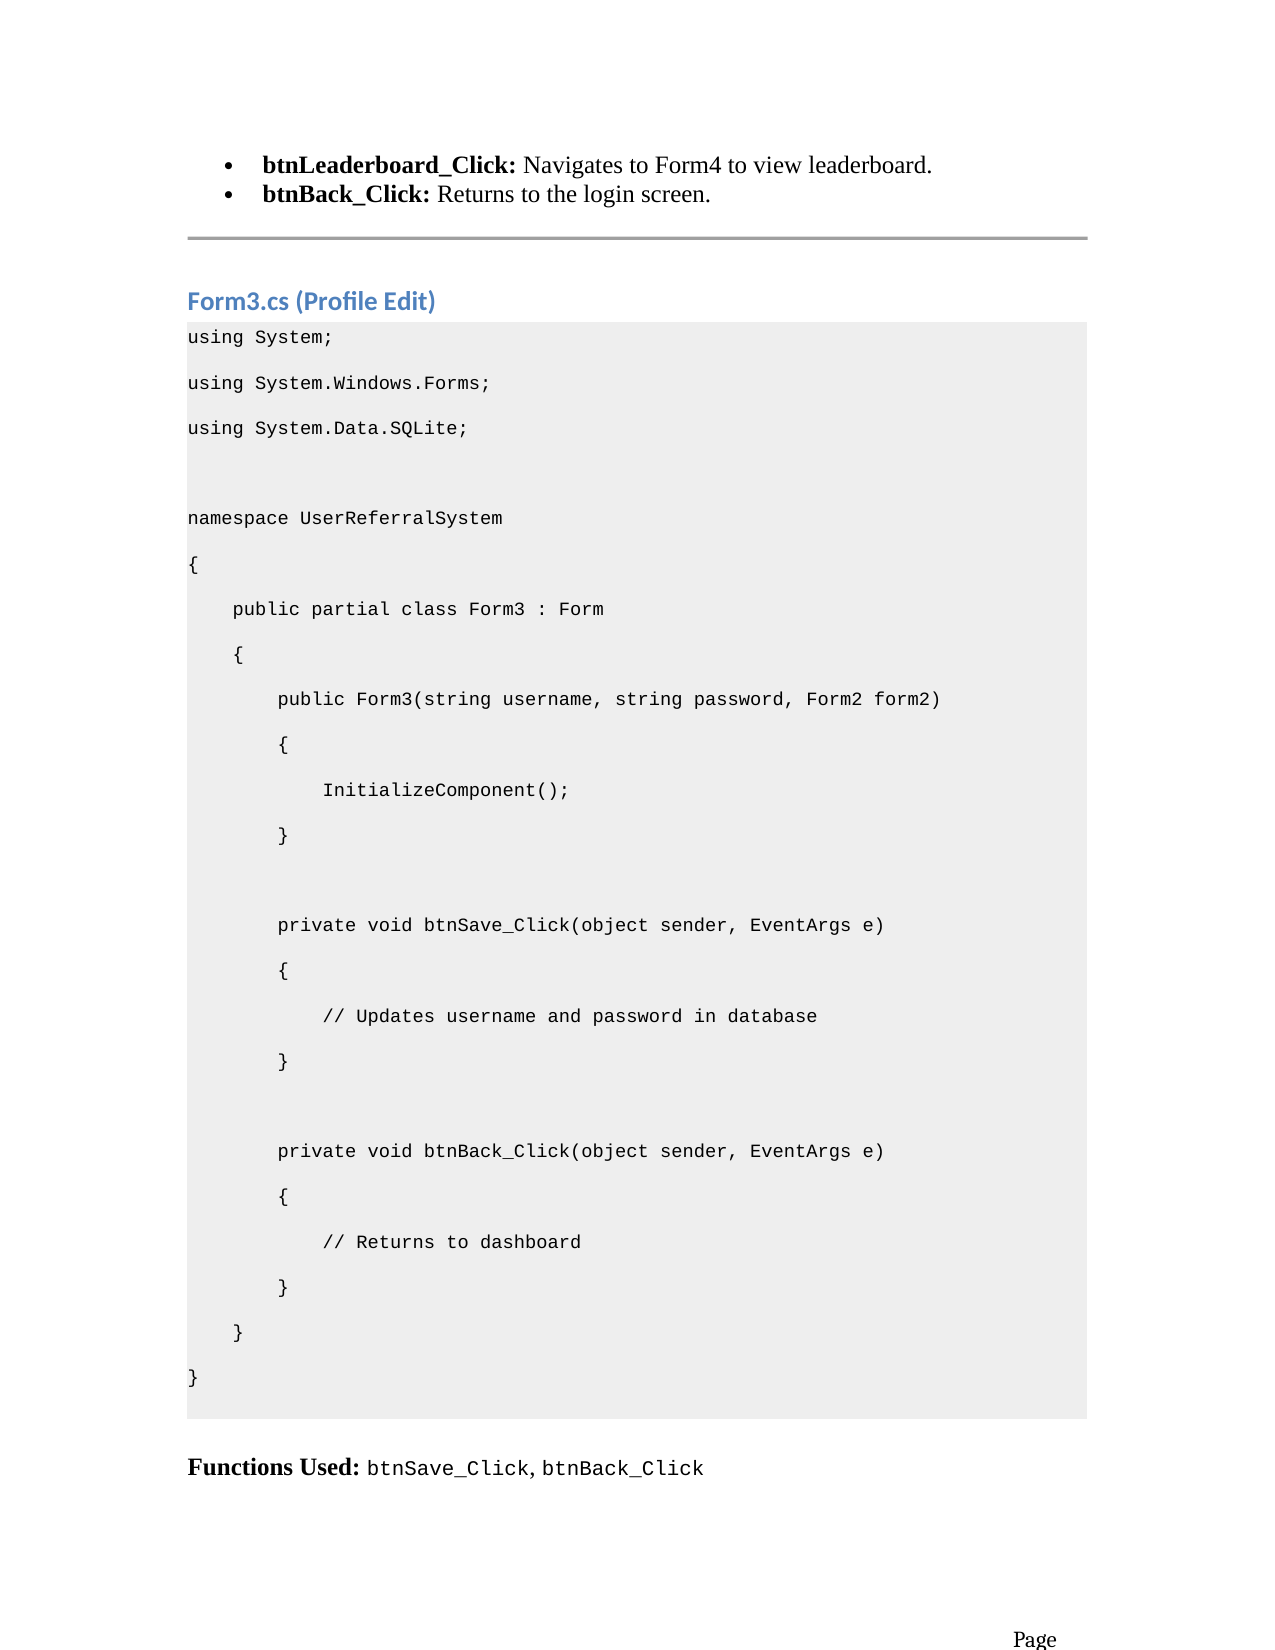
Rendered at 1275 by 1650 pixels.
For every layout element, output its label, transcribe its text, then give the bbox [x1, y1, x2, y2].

list btnBack_Click: Returns to the login screen. [225, 179, 1087, 207]
text Functions Used: btnSave_Click, btnBack_Click [187, 1452, 1087, 1481]
text using System.Windows.Forms; [187, 373, 1087, 395]
text public Form3(string username, string password, Form2 form2) [187, 690, 1087, 711]
text namespace UserReferralSystem [187, 509, 1087, 530]
text } [187, 826, 1087, 847]
text public partial class Form3 : Form [187, 599, 1087, 621]
text private void btnBack_Click(object sender, EventArgs e) [187, 1142, 1087, 1163]
text // Updates username and password in database [187, 1006, 1087, 1028]
text { [187, 1187, 1087, 1208]
text { [187, 961, 1087, 982]
list btnLeaderboard_Click: Navigates to Form4 to view leaderboard. [225, 150, 1087, 179]
text using System.Data.SQLite; [187, 419, 1087, 440]
text { [187, 645, 1087, 666]
text private void btnSave_Click(object sender, EventArgs e) [187, 916, 1087, 937]
text ﻿using System; [187, 322, 1087, 349]
text } [187, 1052, 1087, 1073]
subtitle Form3.cs (Profile Edit) [187, 284, 1087, 317]
text } [187, 1368, 1087, 1419]
text { [187, 554, 1087, 576]
text } [187, 1323, 1087, 1344]
text InitializeComponent(); [187, 780, 1087, 802]
text { [187, 735, 1087, 756]
text } [187, 1278, 1087, 1299]
text // Returns to dashboard [187, 1232, 1087, 1254]
